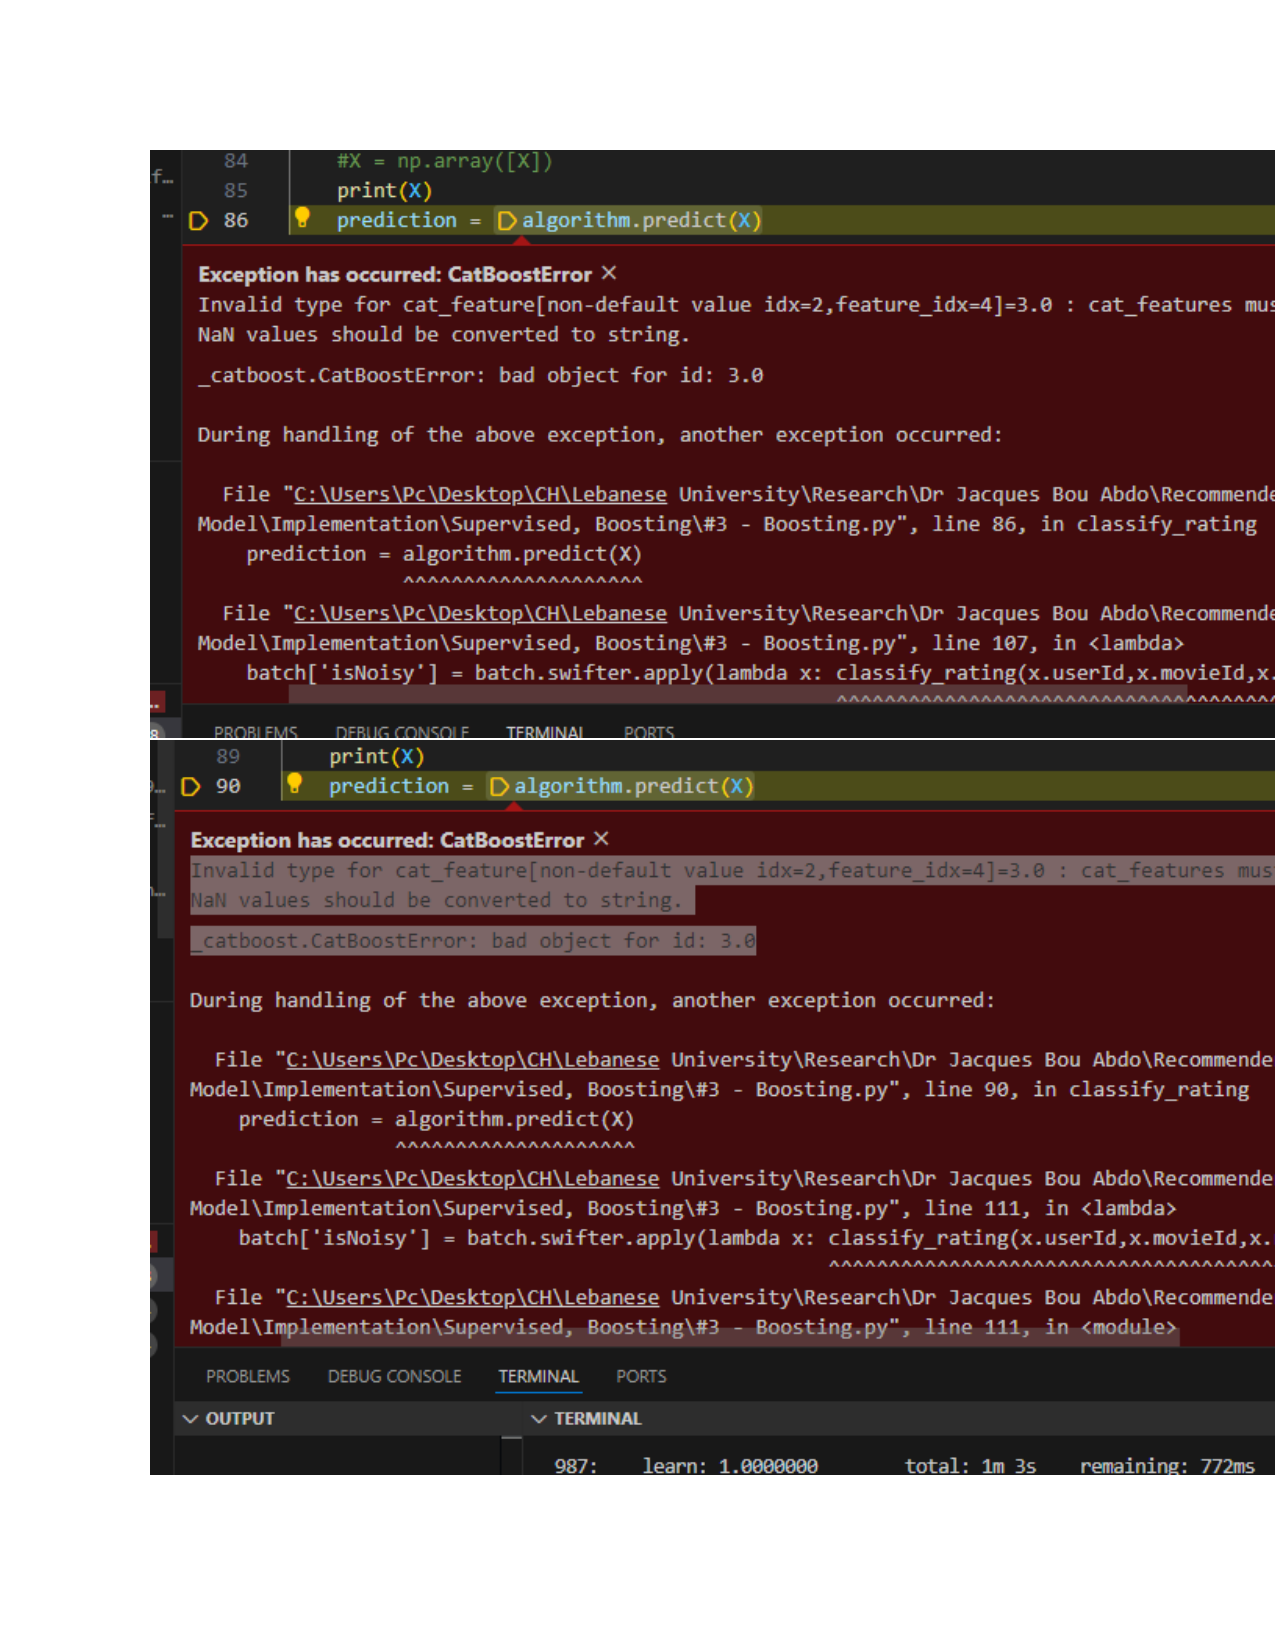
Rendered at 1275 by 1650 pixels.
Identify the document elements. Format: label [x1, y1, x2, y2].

picture [150, 150, 1275, 738]
picture [150, 740, 1275, 1475]
